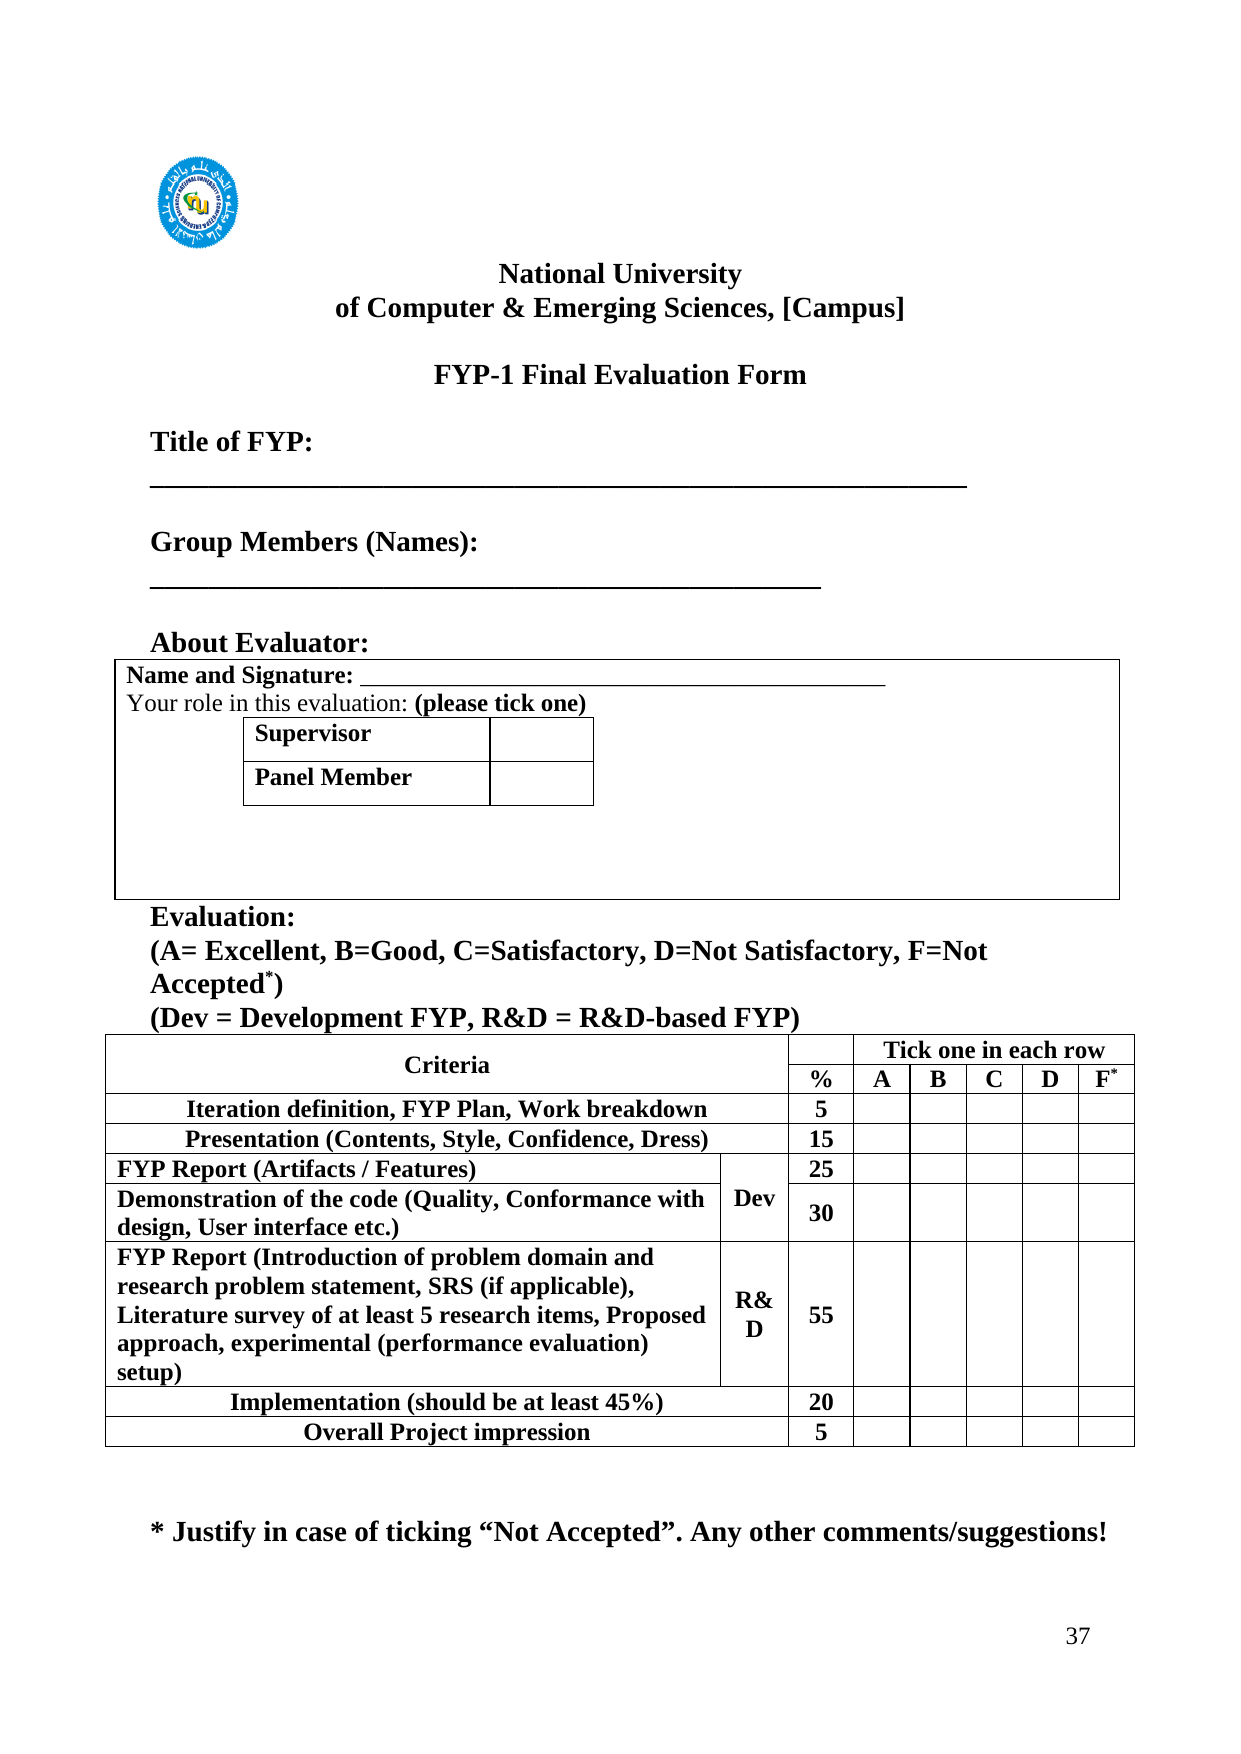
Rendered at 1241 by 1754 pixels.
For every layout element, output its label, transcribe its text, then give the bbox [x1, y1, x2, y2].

text FYP-1 Final Evaluation Form [150, 357, 1090, 390]
table_cell [911, 1184, 966, 1241]
table_cell [1079, 1242, 1134, 1386]
text Evaluation: [150, 900, 1090, 933]
table_cell [854, 1417, 909, 1446]
table_cell 55 [789, 1242, 853, 1386]
table_cell Demonstration of the code (Quality, Conformance with design, User interface etc.) [106, 1184, 720, 1241]
table_cell Presentation (Contents, Style, Confidence, Dress) [106, 1124, 788, 1153]
table_cell [967, 1154, 1022, 1183]
table_cell Dev [721, 1154, 788, 1241]
table_cell [854, 1124, 909, 1153]
table_cell [1079, 1124, 1134, 1153]
table_cell [911, 1154, 966, 1183]
table_header Criteria [106, 1035, 788, 1093]
table_cell FYP Report (Introduction of problem domain and research problem statement, SRS (if applicable), Literature survey of at least 5 research items, Proposed approach, experimental (performance evaluation) setup) [106, 1242, 720, 1386]
table_cell [967, 1387, 1022, 1416]
text Title of FYP: ________________________________________________________ [150, 424, 1090, 491]
table_cell [1023, 1387, 1078, 1416]
table_cell FYP Report (Artifacts / Features) [106, 1154, 720, 1183]
table_cell 5 [789, 1417, 853, 1446]
table_cell [1023, 1242, 1078, 1386]
table_cell 30 [789, 1184, 853, 1241]
table_cell [854, 1242, 909, 1386]
table_cell [911, 1417, 966, 1446]
table_cell [1079, 1387, 1134, 1416]
table_cell F* [1079, 1065, 1134, 1093]
table_cell A [854, 1065, 909, 1093]
table_cell [1079, 1094, 1134, 1123]
table_cell Overall Project impression [106, 1417, 788, 1446]
table_cell C [967, 1065, 1022, 1093]
table_cell [854, 1184, 909, 1241]
table_header Tick one in each row [854, 1035, 1134, 1063]
table_cell [1023, 1154, 1078, 1183]
text * Justify in case of ticking “Not Accepted”. Any other comments/suggestions! [150, 1514, 1174, 1547]
table_cell [1079, 1184, 1134, 1241]
table_cell Iteration definition, FYP Plan, Work breakdown [106, 1094, 788, 1123]
table_cell 25 [789, 1154, 853, 1183]
table_cell Implementation (should be at least 45%) [106, 1387, 788, 1416]
table_cell [967, 1124, 1022, 1153]
table_cell [967, 1184, 1022, 1241]
table_cell % [789, 1065, 853, 1093]
text Group Members (Names): ______________________________________________ [150, 524, 1090, 592]
text of Computer & Emerging Sciences, [Campus] [150, 290, 1090, 323]
table_cell [911, 1124, 966, 1153]
table_cell [911, 1094, 966, 1123]
table_header Name and Signature: __________________________________________ Your role in this evaluation: (please tick one) [116, 660, 1119, 898]
table_cell [1023, 1184, 1078, 1241]
text (A= Excellent, B=Good, C=Satisfactory, D=Not Satisfactory, F=Not Accepted*) [150, 933, 1090, 1000]
table_cell [1023, 1124, 1078, 1153]
table_cell 5 [789, 1094, 853, 1123]
table_cell [854, 1154, 909, 1183]
table_cell [1079, 1154, 1134, 1183]
table_cell D [1023, 1065, 1078, 1093]
table_cell [911, 1242, 966, 1386]
text (Dev = Development FYP, R&D = R&D-based FYP) [150, 1000, 1090, 1034]
table_cell [854, 1094, 909, 1123]
table_cell [1023, 1417, 1078, 1446]
table_cell [911, 1387, 966, 1416]
table_header [789, 1035, 853, 1063]
table_cell 20 [789, 1387, 853, 1416]
table_cell 15 [789, 1124, 853, 1153]
text About Evaluator: [150, 625, 1090, 659]
table_cell B [911, 1065, 966, 1093]
table_cell [967, 1094, 1022, 1123]
picture [150, 150, 245, 257]
table_cell [854, 1387, 909, 1416]
table_cell [1079, 1417, 1134, 1446]
table_cell [967, 1417, 1022, 1446]
table_cell R&D [721, 1242, 788, 1386]
table_cell [1023, 1094, 1078, 1123]
table_cell [967, 1242, 1022, 1386]
text National University [150, 256, 1090, 290]
